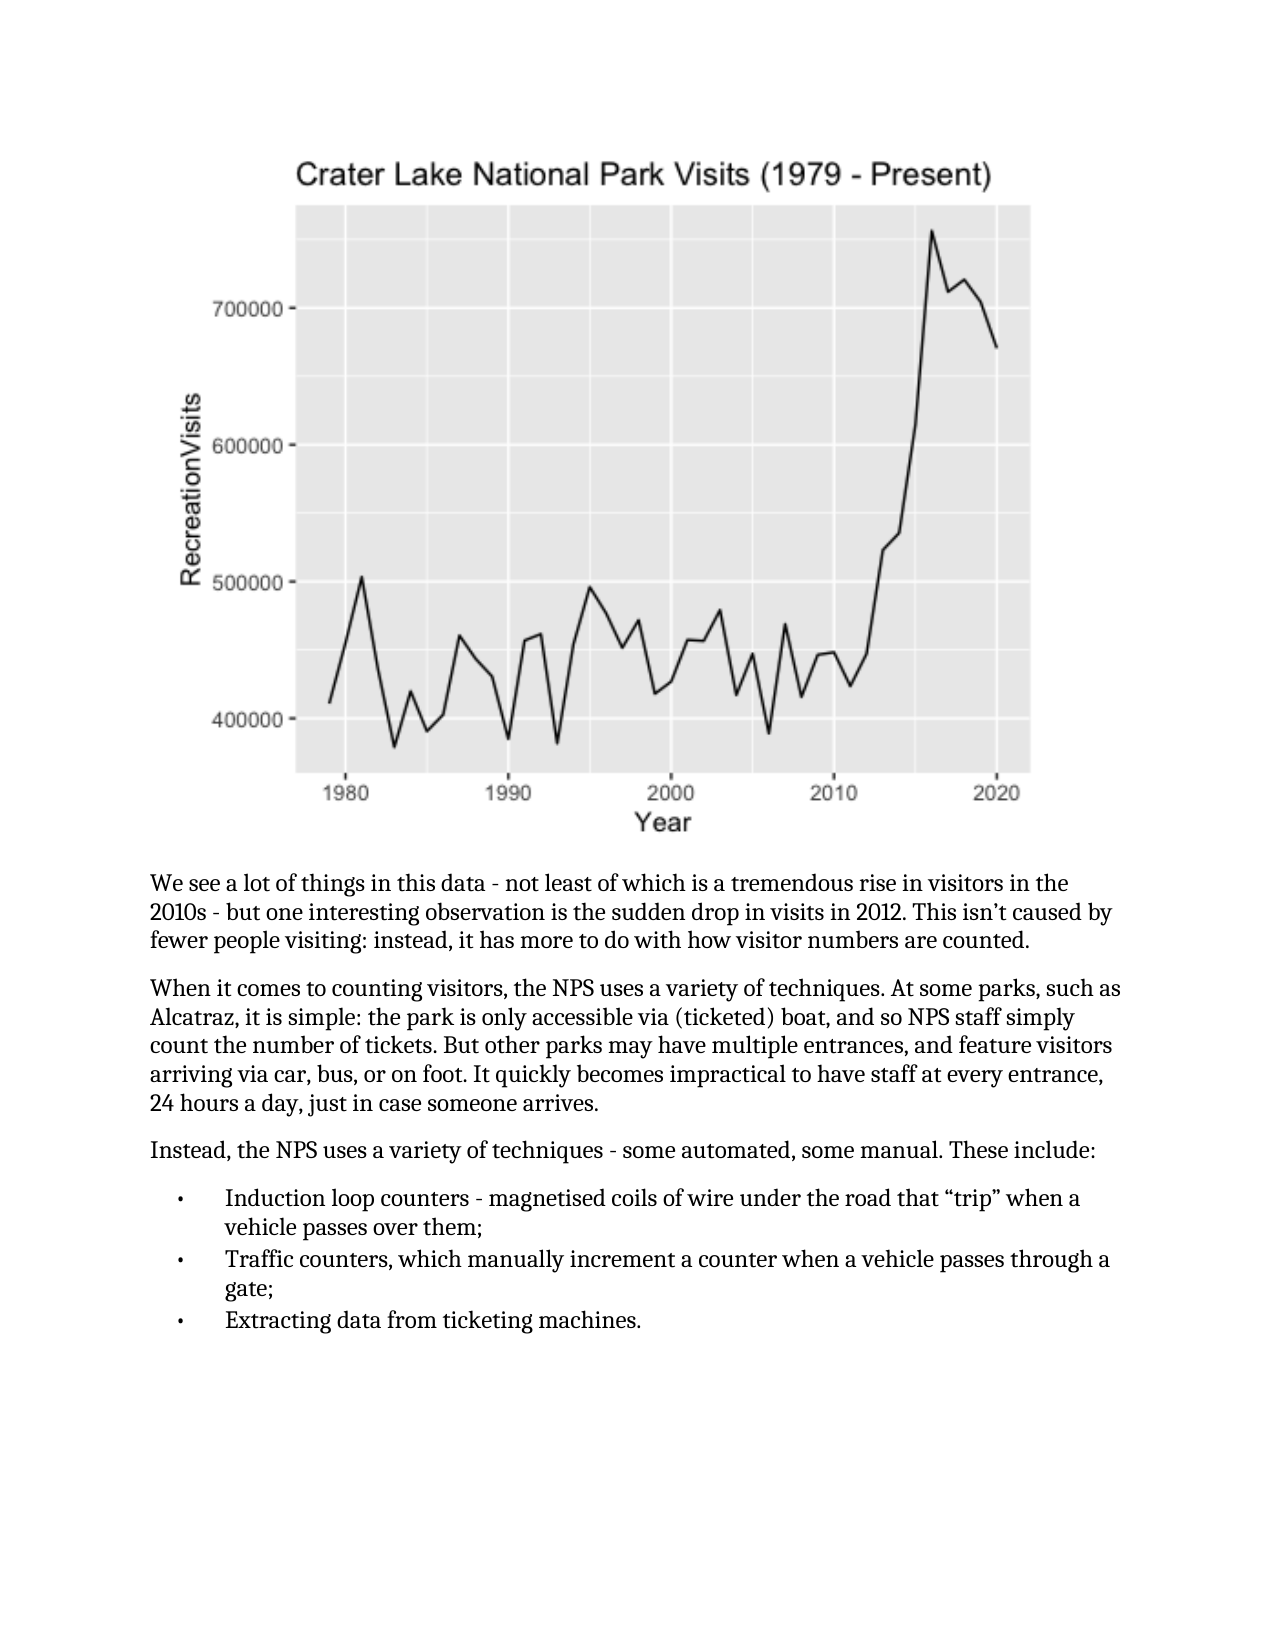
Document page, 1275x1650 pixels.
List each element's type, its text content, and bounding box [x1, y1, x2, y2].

picture [168, 150, 1044, 850]
list Induction loop counters - magnetised coils of wire under the road that “trip” when a vehicle passes over them; [175, 1184, 1125, 1241]
list Extracting data from ticketing machines. [175, 1306, 1125, 1335]
text When it comes to counting visitors, the NPS uses a variety of techniques. At some parks, such as Alcatraz, it is simple: the park is only accessible via (ticketed) boat, and so NPS staff simply count the number of tickets. But other parks may have multiple entrances, and feature visitors arriving via car, bus, or on foot. It quickly becomes impractical to have staff at every entrance, 24 hours a day, just in case someone arrives. [150, 974, 1125, 1117]
text We see a lot of things in this data - not least of which is a tremendous rise in visitors in the 2010s - but one interesting observation is the sudden drop in visits in 2012. This isn’t caused by fewer people visiting: instead, it has more to do with how visitor numbers are counted. [150, 869, 1125, 955]
list Traffic counters, which manually increment a counter when a vehicle passes through a gate; [175, 1245, 1125, 1302]
text Instead, the NPS uses a variety of techniques - some automated, some manual. These include: [150, 1136, 1125, 1165]
